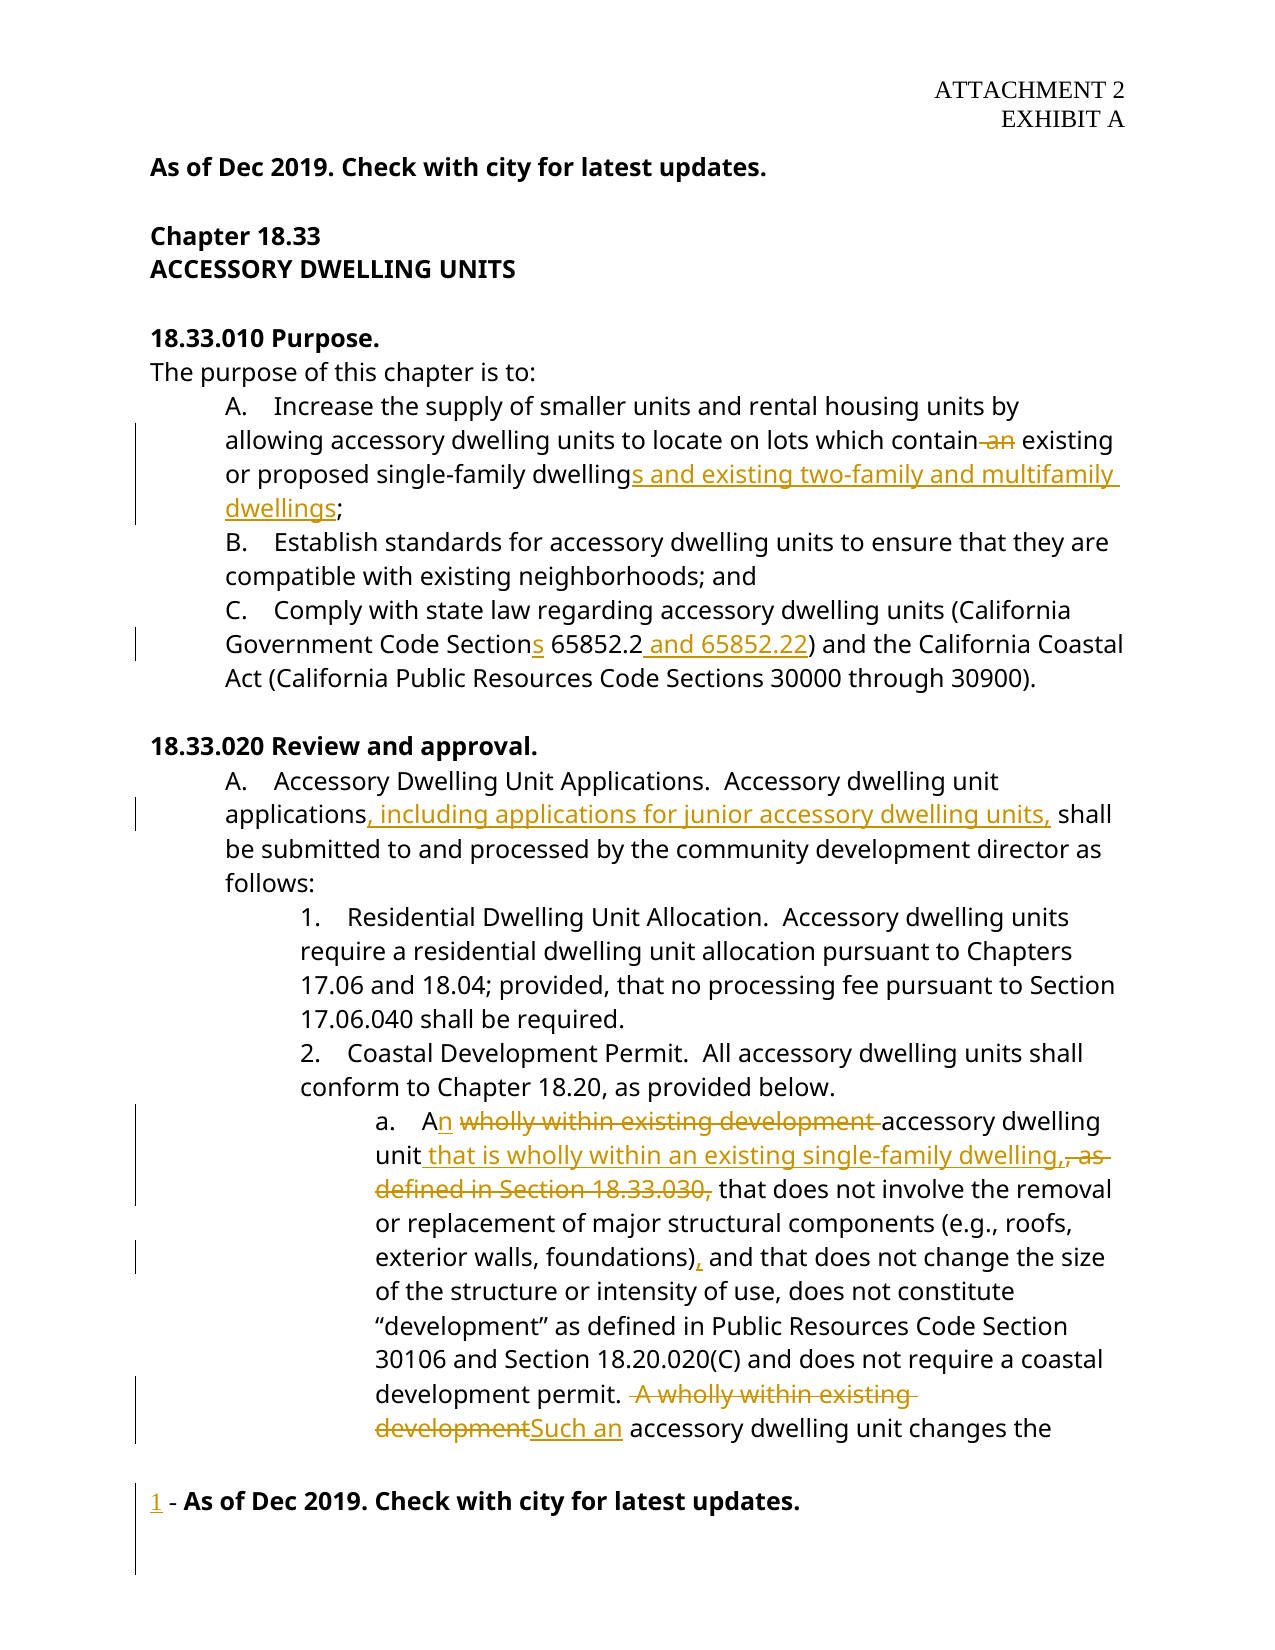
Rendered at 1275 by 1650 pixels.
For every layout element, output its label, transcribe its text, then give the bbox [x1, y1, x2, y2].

text Chapter 18.33 ACCESSORY DWELLING UNITS [150, 218, 1125, 286]
text 18.33.020 Review and approval. [150, 729, 1125, 763]
text A. Accessory Dwelling Unit Applications. Accessory dwelling unit applications shall be submitted to and processed by the community development director as follows: [225, 763, 1125, 899]
text 18.33.010 Purpose. [150, 320, 1125, 354]
text 1. Residential Dwelling Unit Allocation. Accessory dwelling units require a residential dwelling unit allocation pursuant to Chapters 17.06 and 18.04; provided, that no processing fee pursuant to Section 17.06.040 shall be required. [300, 899, 1125, 1036]
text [375, 1104, 1125, 1444]
text 2. Coastal Development Permit. All accessory dwelling units shall conform to Chapter 18.20, as provided below. [300, 1036, 1125, 1104]
text The purpose of this chapter is to: [150, 354, 1125, 388]
text C. Comply with state law regarding accessory dwelling units (California Government Code Section 65852.2) and the California Coastal Act (California Public Resources Code Sections 30000 through 30900). [225, 593, 1125, 695]
text As of Dec 2019. Check with city for latest updates. [150, 150, 1125, 184]
text B. Establish standards for accessory dwelling units to ensure that they are compatible with existing neighborhoods; and [225, 525, 1125, 593]
text A. Increase the supply of smaller units and rental housing units by allowing accessory dwelling units to locate on lots which contain existing or proposed single-family dwelling; [225, 388, 1125, 525]
